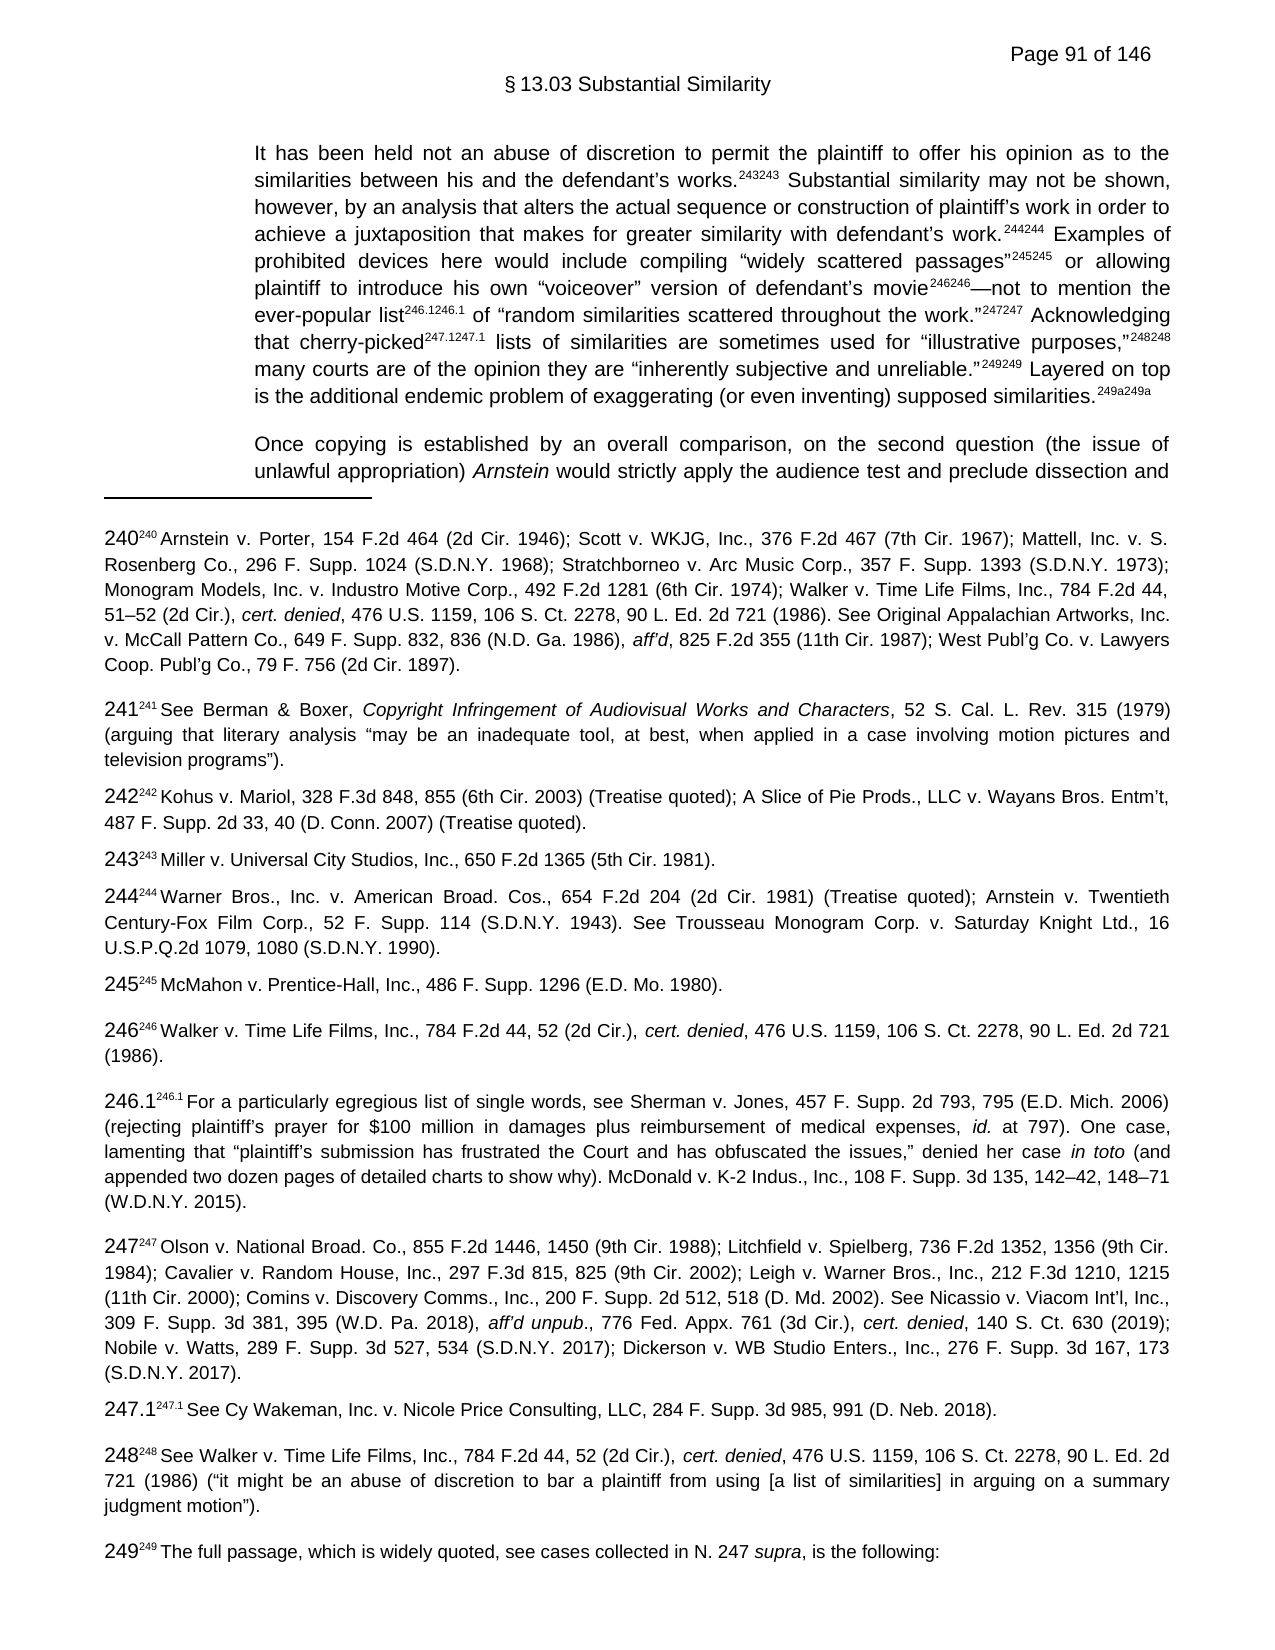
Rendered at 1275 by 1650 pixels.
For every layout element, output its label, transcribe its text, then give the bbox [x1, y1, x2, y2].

text It has been held not an abuse of discretion to permit the plaintiff to offer his opinion as to the similarities between his and the defendant’s works.243 Substantial similarity may not be shown, however, by an analysis that alters the actual sequence or construction of plaintiff’s work in order to achieve a juxtaposition that makes for greater similarity with defendant’s work.244 Examples of prohibited devices here would include compiling “widely scattered passages”245 or allowing plaintiff to introduce his own “voiceover” version of defendant’s movie246—not to mention the ever-popular list246.1 of “random similarities scattered throughout the work.”247 Acknowledging that cherry-picked247.1 lists of similarities are sometimes used for “illustrative purposes,”248 many courts are of the opinion they are “inherently subjective and unreliable.”249 Layered on top is the additional endemic problem of exaggerating (or even inventing) supposed similarities.249a [254, 137, 1171, 408]
text Once copying is established by an overall comparison, on the second question (the issue of unlawful appropriation) Arnstein would strictly apply the audience test and preclude dissection and expert analysis.249.1 This for the reason that, once having established copying, the issue of unlawful appropriation amounts to a question “whether defendant took from plaintiff’s works so much of what is pleasing to the ears of lay listeners, who comprise the audience for whom such popular music is composed, that defendant wrongfully appropriated something which belongs to the plaintiff.”250 This, the Arnstein court concluded, is “an issue of fact which a jury is peculiarly fitted to determine.”251 [254, 429, 1171, 483]
